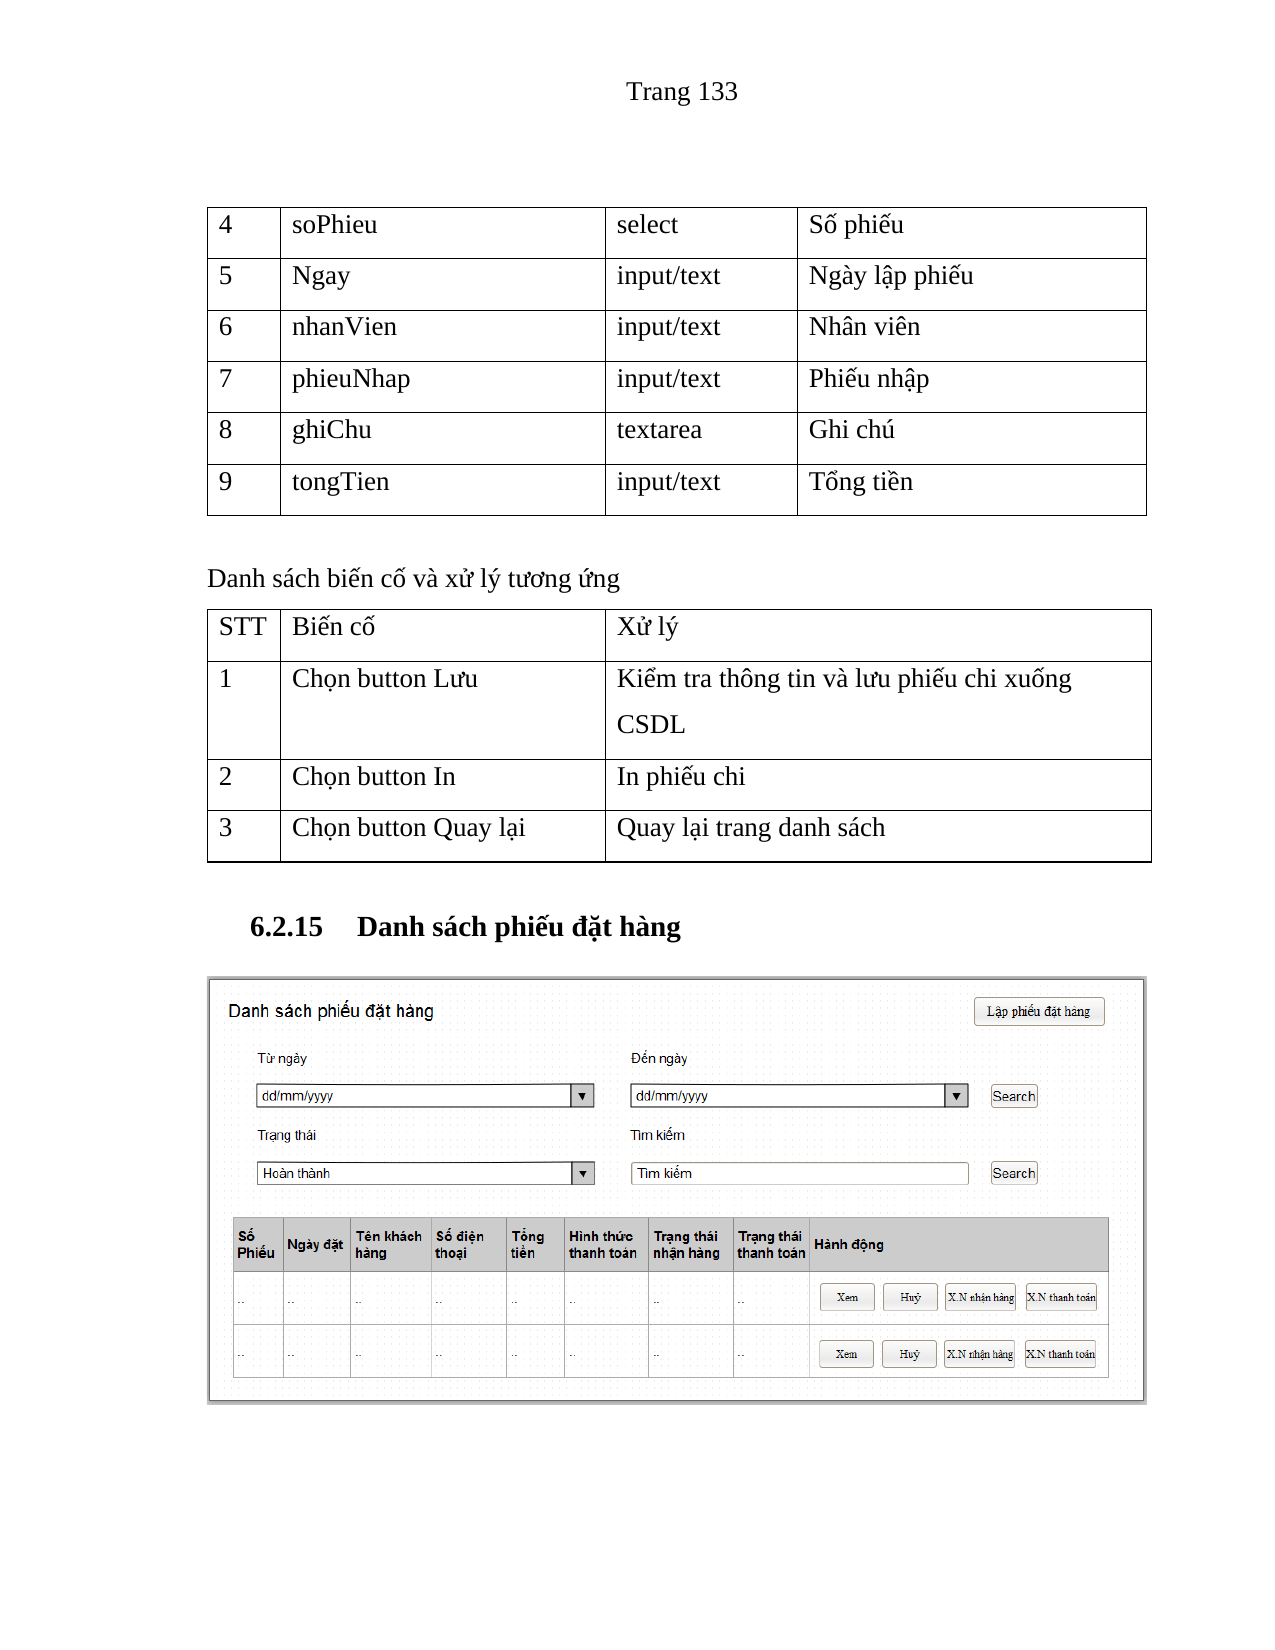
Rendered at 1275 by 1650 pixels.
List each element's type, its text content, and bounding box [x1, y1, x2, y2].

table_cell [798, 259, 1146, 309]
text Danh sách biến cố và xử lý tương ứng [207, 563, 1157, 594]
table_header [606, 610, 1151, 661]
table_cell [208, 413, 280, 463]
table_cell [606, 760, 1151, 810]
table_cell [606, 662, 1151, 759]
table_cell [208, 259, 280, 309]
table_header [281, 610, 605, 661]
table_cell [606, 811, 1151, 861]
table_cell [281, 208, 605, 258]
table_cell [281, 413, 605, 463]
picture [206, 976, 1147, 1405]
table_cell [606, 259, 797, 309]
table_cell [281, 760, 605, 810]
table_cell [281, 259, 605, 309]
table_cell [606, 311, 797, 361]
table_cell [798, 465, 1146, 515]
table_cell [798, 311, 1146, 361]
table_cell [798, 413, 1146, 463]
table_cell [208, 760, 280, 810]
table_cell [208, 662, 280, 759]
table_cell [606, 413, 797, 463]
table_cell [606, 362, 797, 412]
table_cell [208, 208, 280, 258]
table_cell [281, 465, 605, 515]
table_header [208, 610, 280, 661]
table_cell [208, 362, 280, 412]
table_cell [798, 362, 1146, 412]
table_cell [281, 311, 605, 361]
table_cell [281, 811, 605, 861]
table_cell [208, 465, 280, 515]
list Danh sách phiếu đặt hàng [250, 909, 1157, 943]
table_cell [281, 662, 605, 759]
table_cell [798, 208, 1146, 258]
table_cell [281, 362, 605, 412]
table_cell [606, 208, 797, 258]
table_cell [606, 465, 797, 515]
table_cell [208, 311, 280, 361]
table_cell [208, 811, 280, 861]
